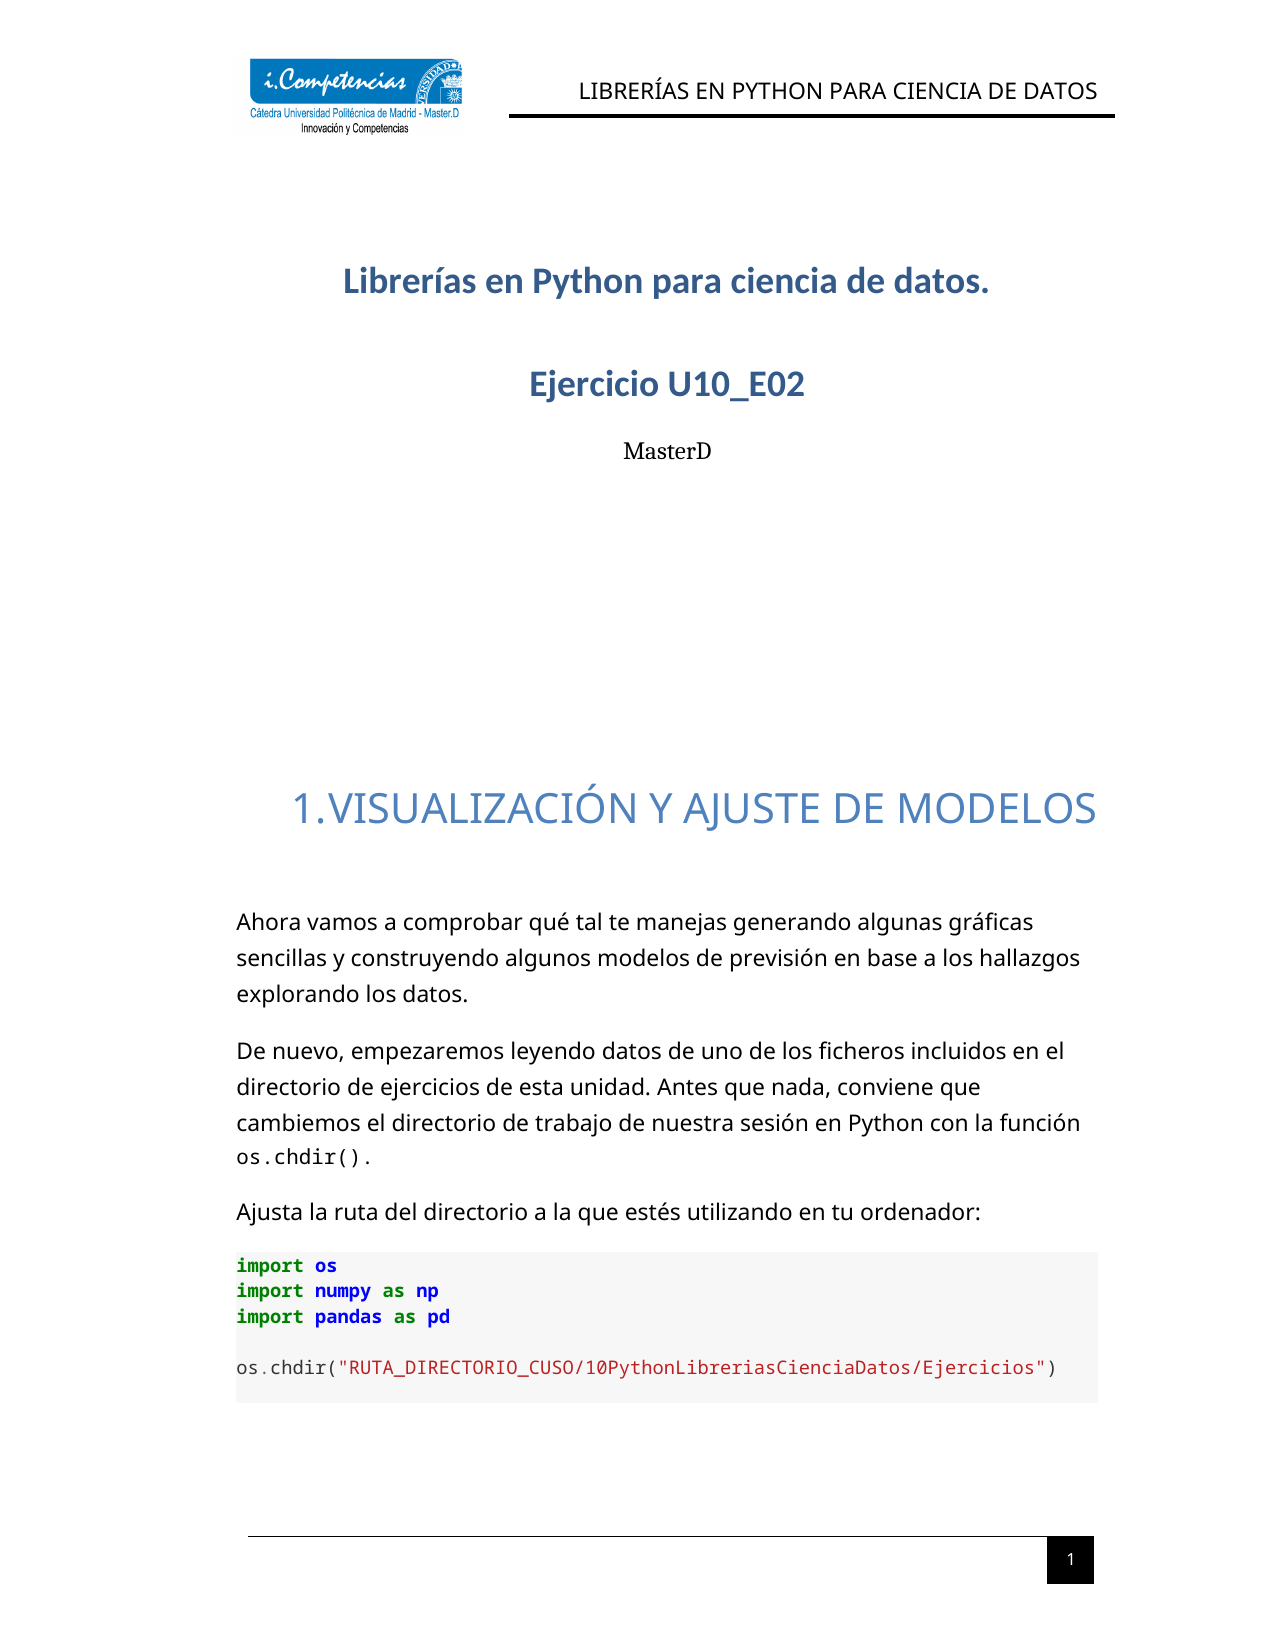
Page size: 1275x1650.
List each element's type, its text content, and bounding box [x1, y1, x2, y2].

text import os import numpy as np import pandas as pd os.chdir("RUTA_DIRECTORIO_CUSO/10PythonLibreriasCienciaDatos/Ejercicios") [236, 1252, 1098, 1403]
text De nuevo, empezaremos leyendo datos de uno de los ficheros incluidos en el directorio de ejercicios de esta unidad. Antes que nada, conviene que cambiemos el directorio de trabajo de nuestra sesión en Python con la función os.chdir(). [236, 1035, 1098, 1171]
title Ejercicio U10_E02 [236, 359, 1098, 405]
subtitle Visualización y ajuste de modelos [236, 778, 1098, 835]
text Ajusta la ruta del directorio a la que estés utilizando en tu ordenador: [236, 1196, 1098, 1227]
text MasterD [236, 437, 1098, 466]
text Ahora vamos a comprobar qué tal te manejas generando algunas gráficas sencillas y construyendo algunos modelos de previsión en base a los hallazgos explorando los datos. [236, 906, 1098, 1009]
picture [226, 54, 463, 135]
title Librerías en Python para ciencia de datos. [236, 257, 1098, 303]
